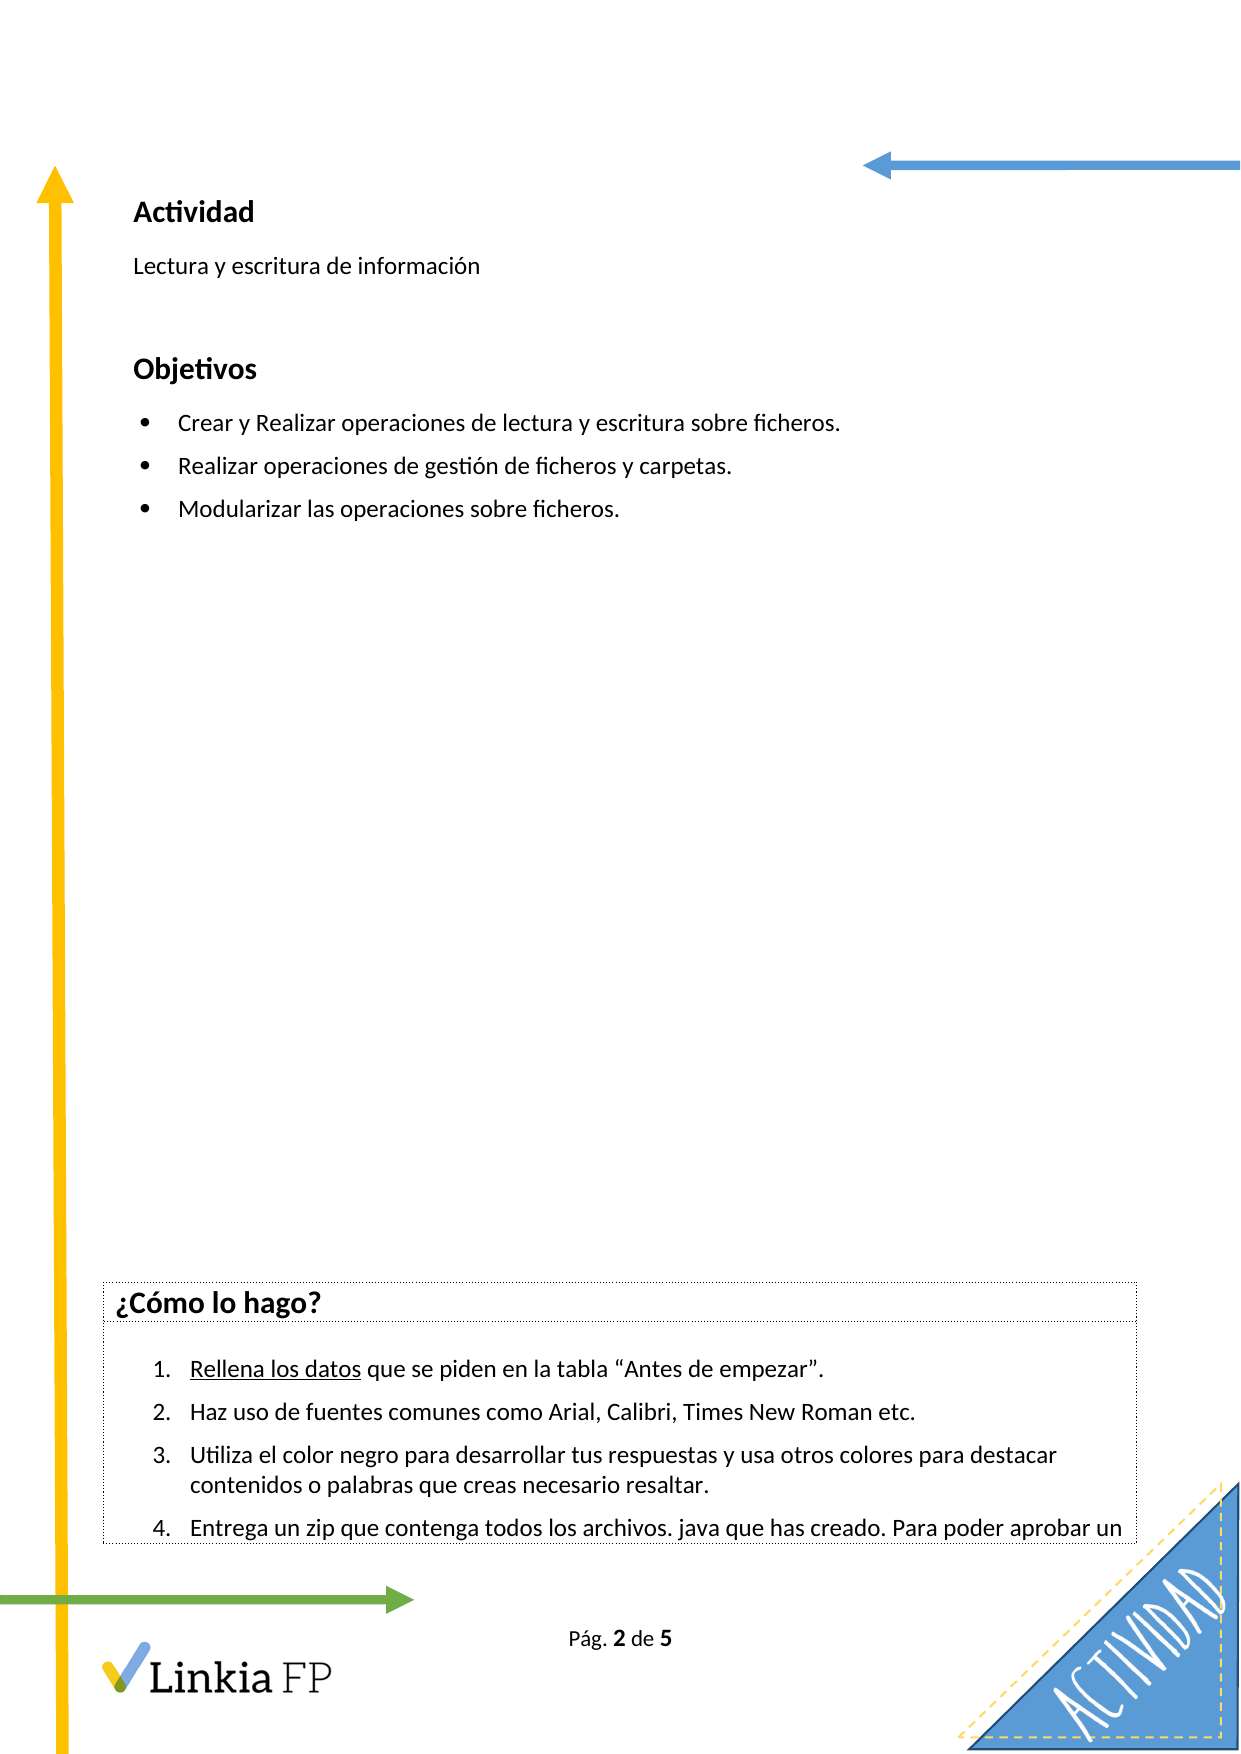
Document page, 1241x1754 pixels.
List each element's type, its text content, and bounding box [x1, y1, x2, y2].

text Modularizar las operaciones sobre ficheros. [141, 493, 1137, 523]
text Lectura y escritura de información [133, 250, 1137, 280]
text Actividad [133, 192, 1137, 230]
text Realizar operaciones de gestión de ficheros y carpetas. [141, 450, 1137, 480]
table_header ¿Cómo lo hago? [104, 1282, 1136, 1321]
text Objetivos [133, 349, 1137, 387]
picture [94, 1634, 343, 1702]
picture [1041, 1553, 1238, 1749]
text Crear y Realizar operaciones de lectura y escritura sobre ficheros. [141, 407, 1137, 437]
